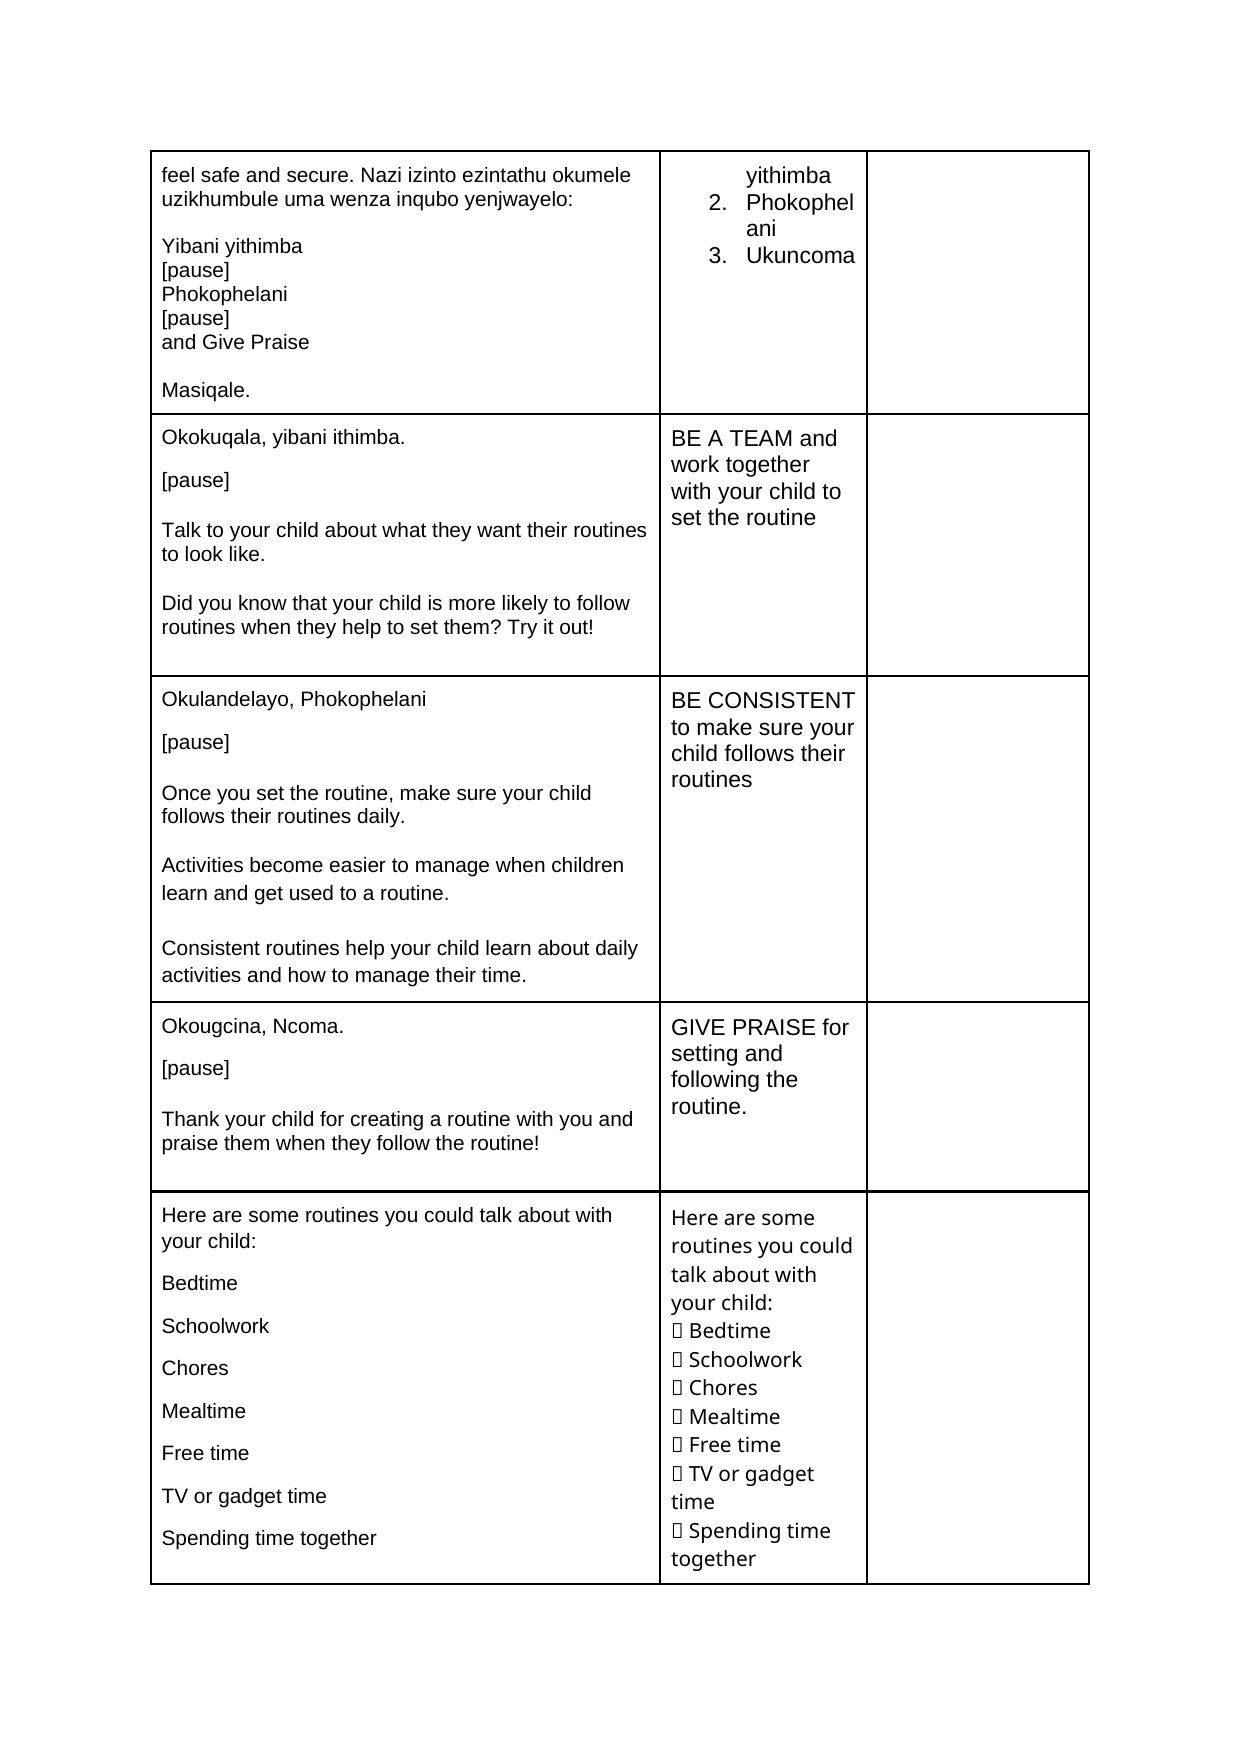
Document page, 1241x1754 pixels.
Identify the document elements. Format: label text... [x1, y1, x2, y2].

table_cell BE CONSISTENT to make sure your child follows their routines [661, 677, 866, 1001]
table_cell [868, 415, 1088, 674]
table_cell Here are some routines you could talk about with your child: Bedtime Schoolwork Chores Mealtime Free time TV or gadget time Spending time together [152, 1193, 659, 1583]
table_cell Here are some routines you could talk about with your child: ✅ Bedtime ✅ Schoolwork ✅ Chores ✅ Mealtime ✅ Free time ✅ TV or gadget time ✅ Spending time together [661, 1193, 866, 1583]
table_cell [661, 152, 866, 412]
table_cell [868, 1003, 1088, 1190]
table_cell Okulandelayo, Phokophelani [pause] Once you set the routine, make sure your child follows their routines daily. Activities become easier to manage when children learn and get used to a routine. Consistent routines help your child learn about daily activities and how to manage their time. [152, 677, 659, 1001]
table_cell [868, 152, 1088, 412]
table_cell [868, 1193, 1088, 1583]
table_cell BE A TEAM and work together with your child to set the routine [661, 415, 866, 674]
table_cell [868, 677, 1088, 1001]
table_cell GIVE PRAISE for setting and following the routine. [661, 1003, 866, 1190]
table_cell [152, 152, 659, 412]
table_cell Okougcina, Ncoma. [pause] Thank your child for creating a routine with you and praise them when they follow the routine! [152, 1003, 659, 1190]
table_cell Okokuqala, yibani ithimba. [pause] Talk to your child about what they want their routines to look like. Did you know that your child is more likely to follow routines when they help to set them? Try it out! [152, 415, 659, 674]
